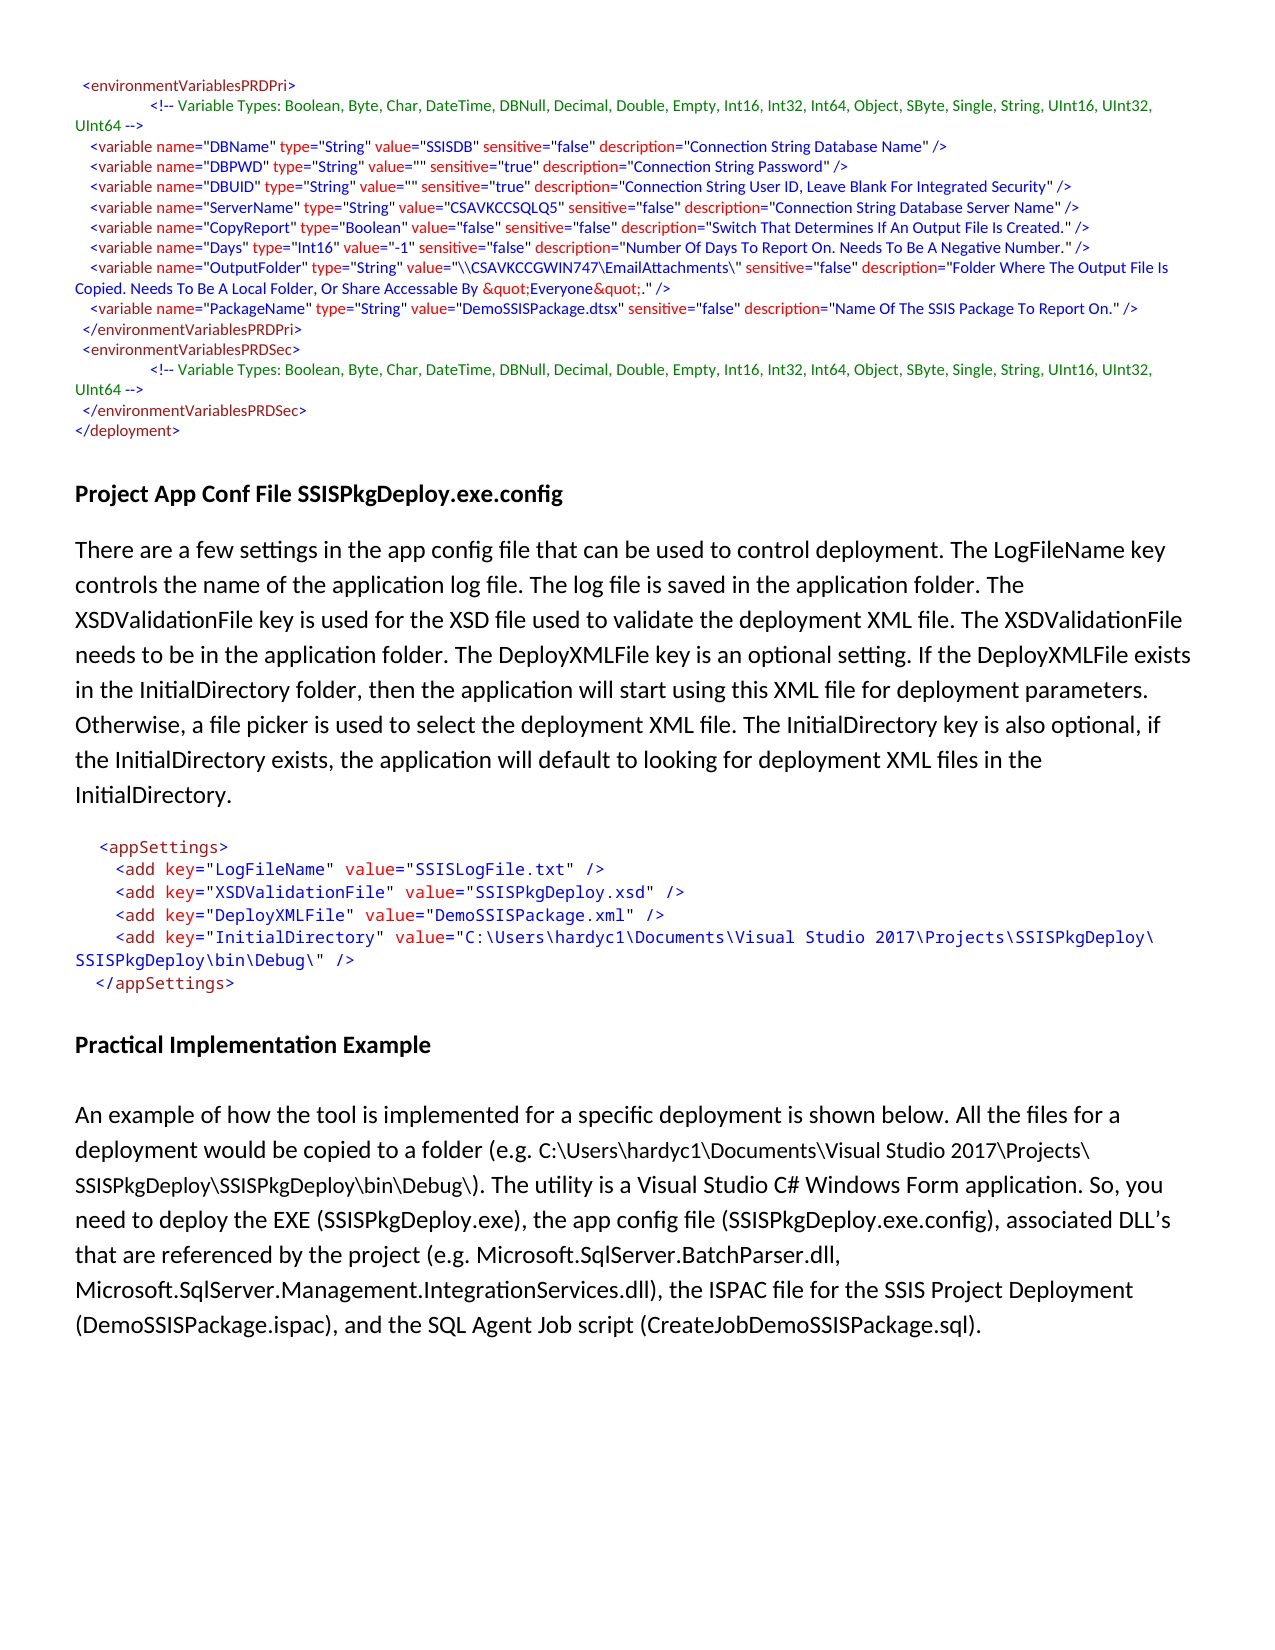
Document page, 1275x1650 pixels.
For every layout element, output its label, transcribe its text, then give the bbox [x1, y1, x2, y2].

text <add key="DeployXMLFile" value="DemoSSISPackage.xml" /> [75, 903, 1200, 926]
text An example of how the tool is implemented for a specific deployment is shown below. All the files for a deployment would be copied to a folder (e.g. C:\Users\hardyc1\Documents\Visual Studio 2017\Projects\SSISPkgDeploy\SSISPkgDeploy\bin\Debug\). The utility is a Visual Studio C# Windows Form application. So, you need to deploy the EXE (SSISPkgDeploy.exe), the app config file (SSISPkgDeploy.exe.config), associated DLL’s that are referenced by the project (e.g. Microsoft.SqlServer.BatchParser.dll, Microsoft.SqlServer.Management.IntegrationServices.dll), the ISPAC file for the SSIS Project Deployment (DemoSSISPackage.ispac), and the SQL Agent Job script (CreateJobDemoSSISPackage.sql). [75, 1099, 1200, 1340]
text </deployment> [75, 420, 1200, 441]
text </environmentVariablesPRDSec> [75, 400, 1200, 420]
text <environmentVariablesPRDPri> [75, 75, 1200, 95]
text <variable name="DBPWD" type="String" value="" sensitive="true" description="Connection String Password" /> [75, 156, 1200, 177]
text </appSettings> [75, 972, 1200, 994]
text <variable name="Days" type="Int16" value="-1" sensitive="false" description="Number Of Days To Report On. Needs To Be A Negative Number." /> [75, 237, 1200, 258]
text <variable name="DBName" type="String" value="SSISDB" sensitive="false" description="Connection String Database Name" /> [75, 136, 1200, 156]
text <add key="InitialDirectory" value="C:\Users\hardyc1\Documents\Visual Studio 2017\Projects\SSISPkgDeploy\SSISPkgDeploy\bin\Debug\" /> [75, 926, 1200, 972]
text <variable name="CopyReport" type="Boolean" value="false" sensitive="false" description="Switch That Determines If An Output File Is Created." /> [75, 217, 1200, 237]
text <add key="XSDValidationFile" value="SSISPkgDeploy.xsd" /> [75, 881, 1200, 903]
text </environmentVariablesPRDPri> [75, 319, 1200, 339]
text Project App Conf File SSISPkgDeploy.exe.config [75, 479, 1200, 509]
text <add key="LogFileName" value="SSISLogFile.txt" /> [75, 858, 1200, 881]
text There are a few settings in the app config file that can be used to control deployment. The LogFileName key controls the name of the application log file. The log file is saved in the application folder. The XSDValidationFile key is used for the XSD file used to validate the deployment XML file. The XSDValidationFile needs to be in the application folder. The DeployXMLFile key is an optional setting. If the DeployXMLFile exists in the InitialDirectory folder, then the application will start using this XML file for deployment parameters. Otherwise, a file picker is used to select the deployment XML file. The InitialDirectory key is also optional, if the InitialDirectory exists, the application will default to looking for deployment XML files in the InitialDirectory. [75, 534, 1200, 810]
text <environmentVariablesPRDSec> [75, 339, 1200, 359]
text <variable name="PackageName" type="String" value="DemoSSISPackage.dtsx" sensitive="false" description="Name Of The SSIS Package To Report On." /> [75, 298, 1200, 319]
text Practical Implementation Example [75, 1029, 1200, 1060]
text <variable name="DBUID" type="String" value="" sensitive="true" description="Connection String User ID, Leave Blank For Integrated Security" /> [75, 177, 1200, 197]
text <variable name="ServerName" type="String" value="CSAVKCCSQLQ5" sensitive="false" description="Connection String Database Server Name" /> [75, 197, 1200, 217]
text <appSettings> [75, 835, 1200, 858]
